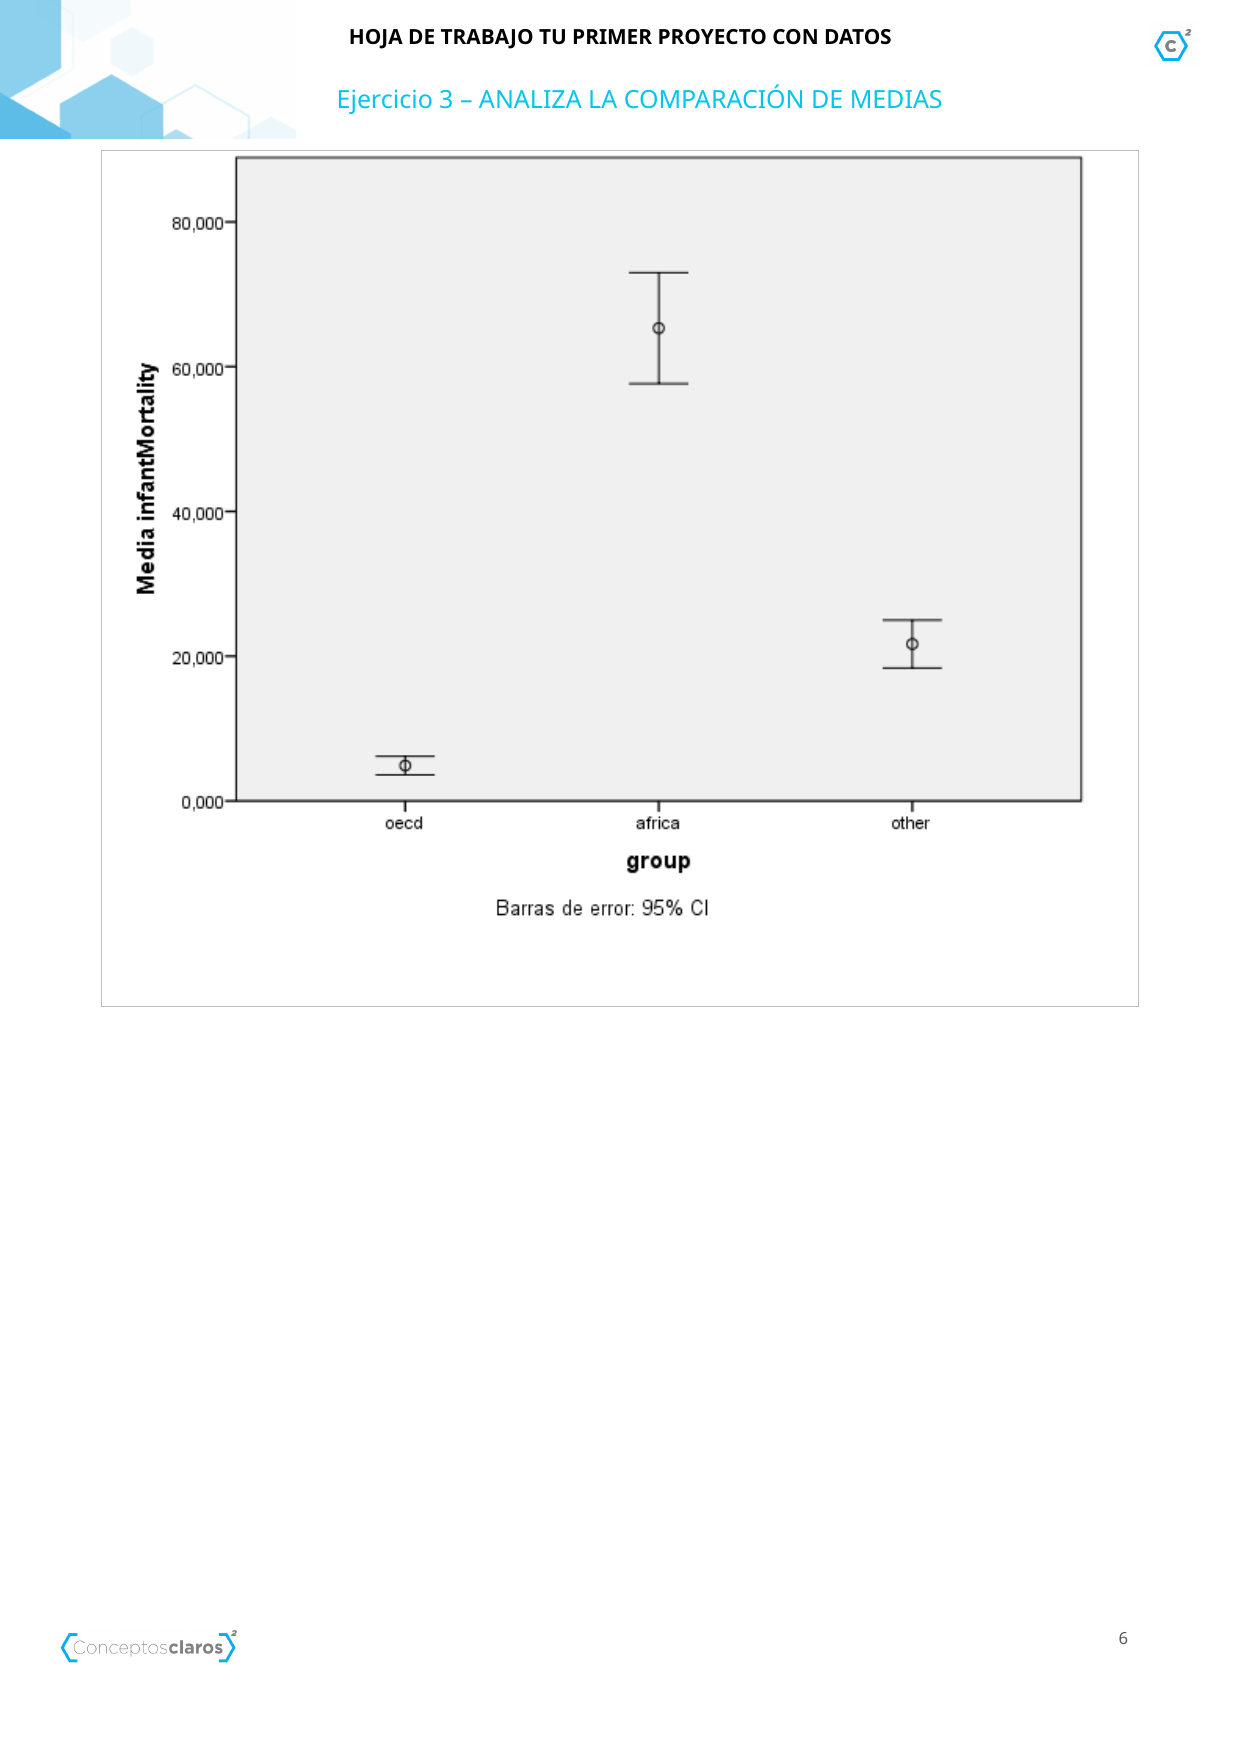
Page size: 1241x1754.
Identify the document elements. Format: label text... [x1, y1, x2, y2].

picture [0, 0, 296, 139]
picture [112, 151, 1093, 936]
table_header infantMortality por grupo H1: Existen diferencias significativas en la mortalidad infantil por grupos A priori se observan medias muy distintas por grupo. Al ver el box plot observamos que los datos parecen tener una distribución normal. Igualmente se observa claramente que hay diferencias en la mortalidad infantil dependiendo del grupo El diagrama de Error o de medias nos muestra o recalca las diferencias. Se nota que no hay cero entre las medias por lo que puedo concluir que hay diferencias entre grupos. ANOVA ¿Qué conclusiones puedes obtener? Al revisar el ANOVA vemos que en efecto tanto el anova del grupo completo dio < 0.05 y luego el ANOVA por pares en todos los casos da un p value < 0.05 por lo que la H1 es cierta y se cumple. Pruebas post hoc [102, 151, 1138, 1006]
picture [57, 1627, 241, 1664]
picture [1146, 21, 1199, 67]
